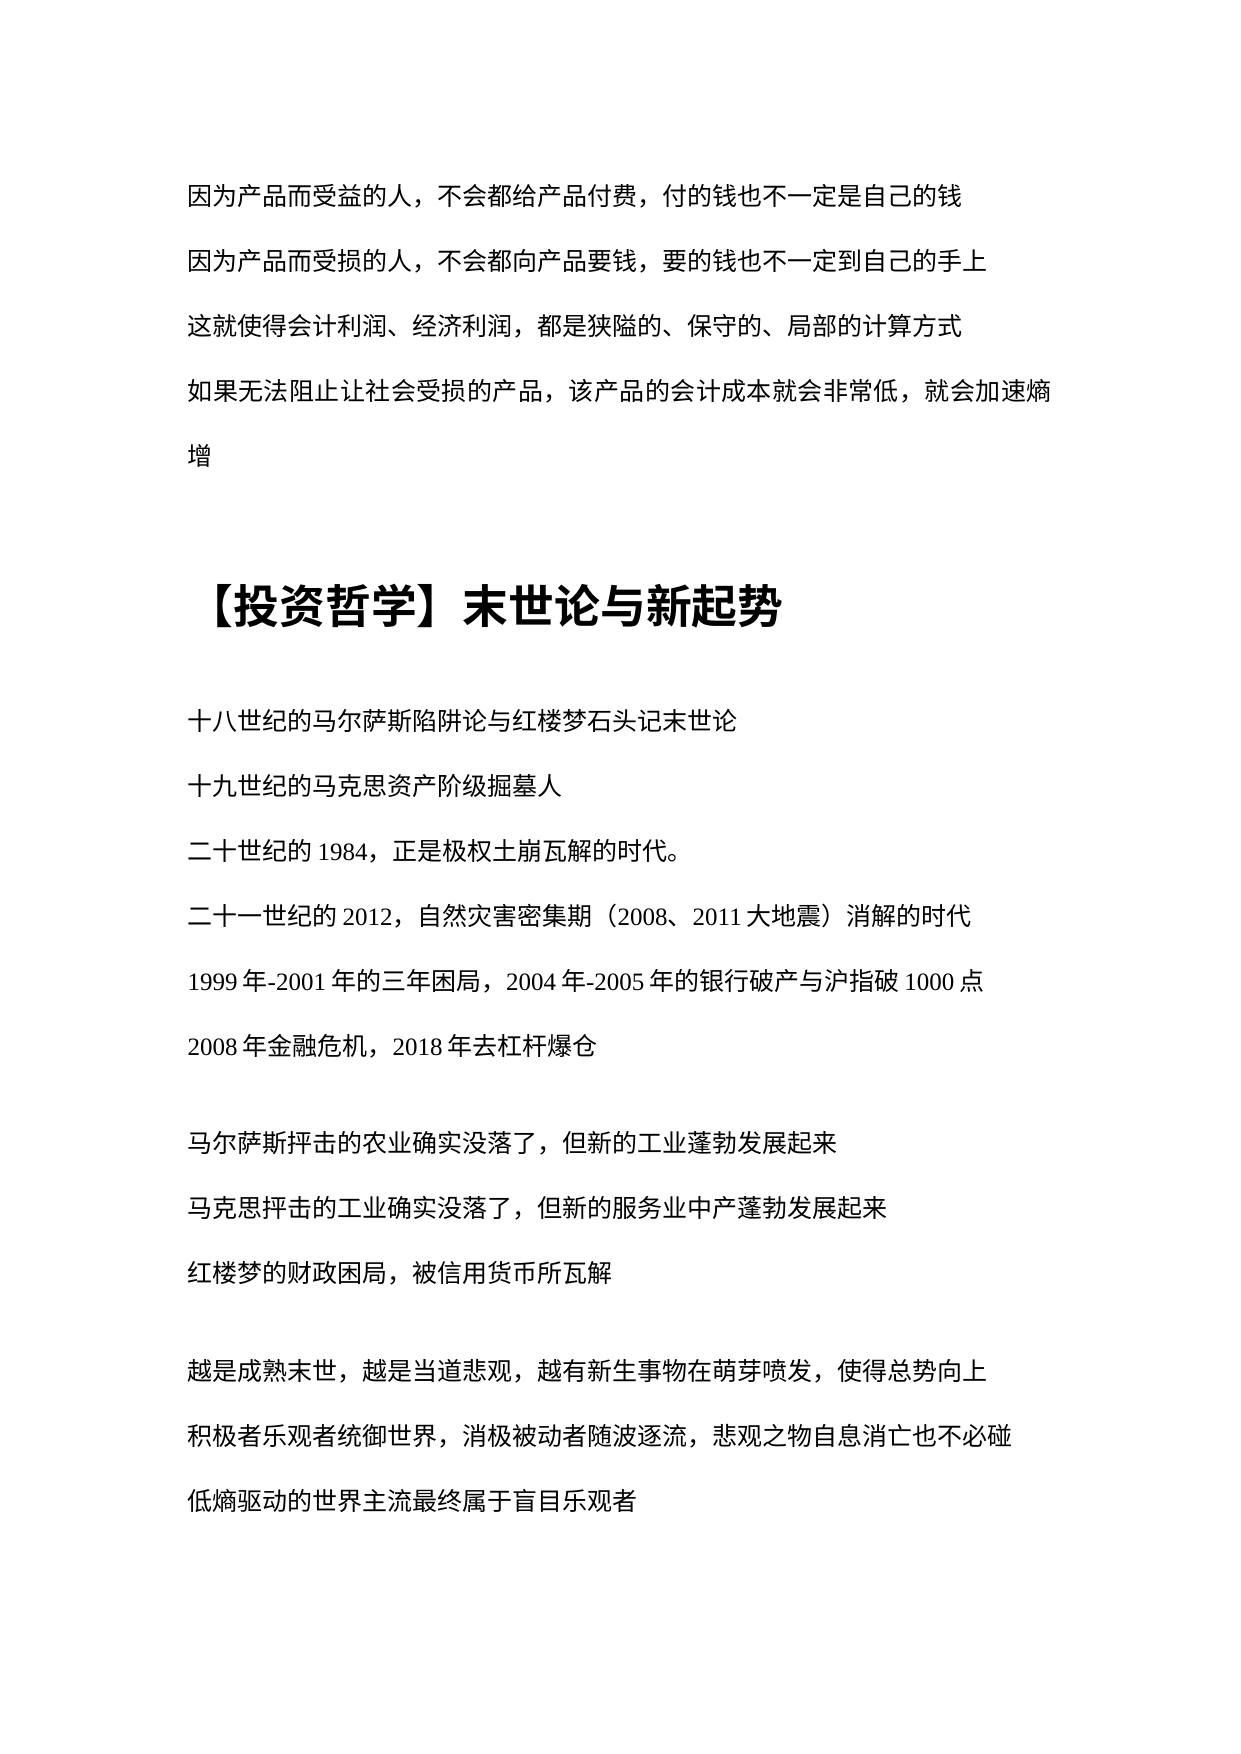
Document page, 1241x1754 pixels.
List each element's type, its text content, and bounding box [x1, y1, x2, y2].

text 因为产品而受损的人，不会都向产品要钱，要的钱也不一定到自己的手上 [187, 227, 1053, 292]
text 二十一世纪的2012，自然灾害密集期（2008、2011大地震）消解的时代 [187, 882, 1053, 947]
text 红楼梦的财政困局，被信用货币所瓦解 [187, 1239, 1053, 1304]
text 越是成熟末世，越是当道悲观，越有新生事物在萌芽喷发，使得总势向上 [187, 1337, 1053, 1402]
text 十九世纪的马克思资产阶级掘墓人 [187, 752, 1053, 817]
text 马尔萨斯抨击的农业确实没落了，但新的工业蓬勃发展起来 [187, 1109, 1053, 1174]
text 因为产品而受益的人，不会都给产品付费，付的钱也不一定是自己的钱 [187, 162, 1053, 227]
subtitle 【投资哲学】末世论与新起势 [187, 555, 1053, 652]
text 二十世纪的1984，正是极权土崩瓦解的时代。 [187, 817, 1053, 882]
text 2008年金融危机，2018年去杠杆爆仓 [187, 1012, 1053, 1077]
text 十八世纪的马尔萨斯陷阱论与红楼梦石头记末世论 [187, 687, 1053, 752]
text 这就使得会计利润、经济利润，都是狭隘的、保守的、局部的计算方式 [187, 292, 1053, 357]
text 1999年-2001年的三年困局，2004年-2005年的银行破产与沪指破1000点 [187, 947, 1053, 1012]
text 如果无法阻止让社会受损的产品，该产品的会计成本就会非常低，就会加速熵增 [187, 357, 1053, 487]
text 低熵驱动的世界主流最终属于盲目乐观者 [187, 1467, 1053, 1532]
text 马克思抨击的工业确实没落了，但新的服务业中产蓬勃发展起来 [187, 1174, 1053, 1239]
text 积极者乐观者统御世界，消极被动者随波逐流，悲观之物自息消亡也不必碰 [187, 1402, 1053, 1467]
